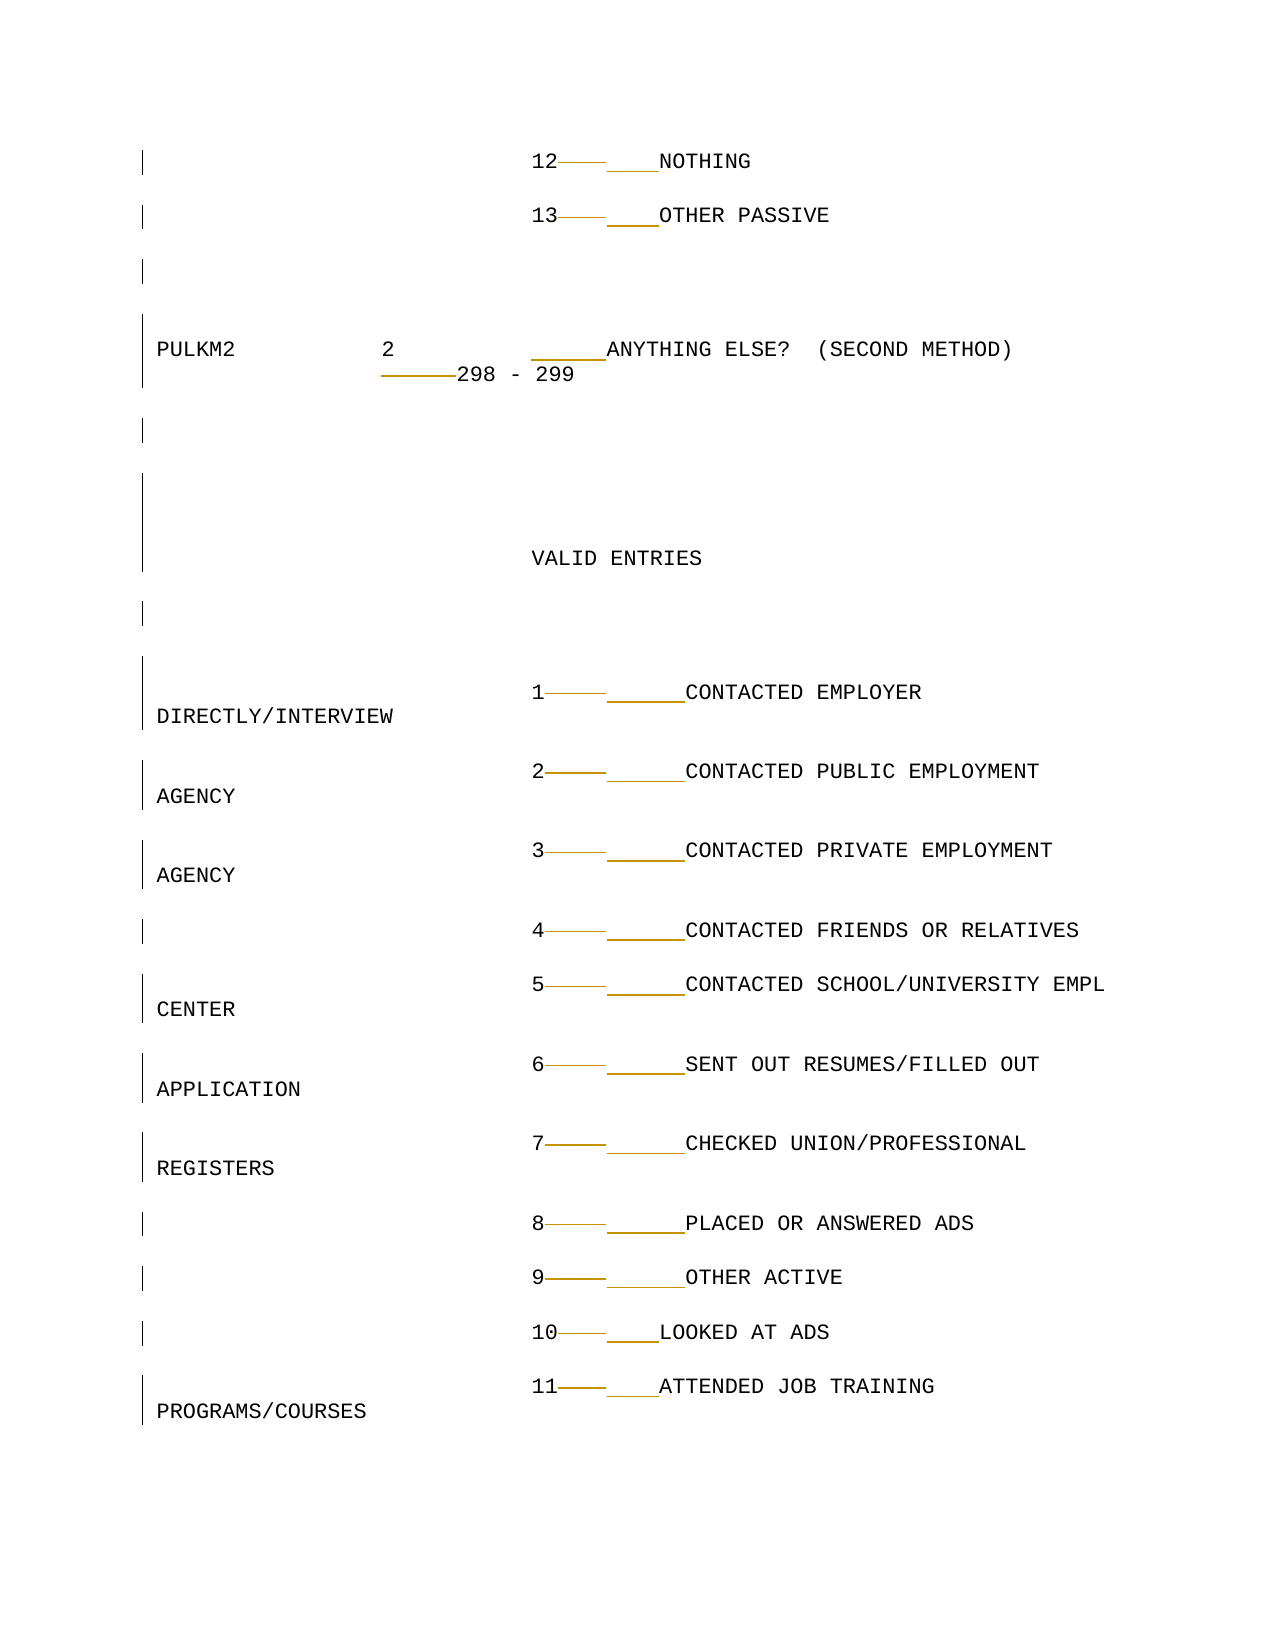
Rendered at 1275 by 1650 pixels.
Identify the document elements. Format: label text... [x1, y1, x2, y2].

text 8PLACED OR ANSWERED ADS [156, 1212, 1118, 1266]
text 1CONTACTED EMPLOYER DIRECTLY/INTERVIEW [156, 681, 1118, 760]
text 11ATTENDED JOB TRAINING PROGRAMS/COURSES [156, 1375, 1118, 1455]
text 7CHECKED UNION/PROFESSIONAL REGISTERS [156, 1132, 1118, 1212]
text 2CONTACTED PUBLIC EMPLOYMENT AGENCY [156, 760, 1118, 839]
text PULKM2 2 ANYTHING ELSE? (SECOND METHOD) 298 - 299 [156, 338, 1118, 418]
text 9OTHER ACTIVE [156, 1266, 1118, 1321]
text 3CONTACTED PRIVATE EMPLOYMENT AGENCY [156, 839, 1118, 919]
text 13OTHER PASSIVE [156, 204, 1118, 259]
text 6SENT OUT RESUMES/FILLED OUT APPLICATION [156, 1053, 1118, 1132]
text VALID ENTRIES [156, 547, 1118, 601]
text 12NOTHING [156, 150, 1118, 204]
text 10LOOKED AT ADS [156, 1321, 1118, 1375]
text 5CONTACTED SCHOOL/UNIVERSITY EMPL CENTER [156, 973, 1118, 1053]
text 4CONTACTED FRIENDS OR RELATIVES [156, 919, 1118, 973]
